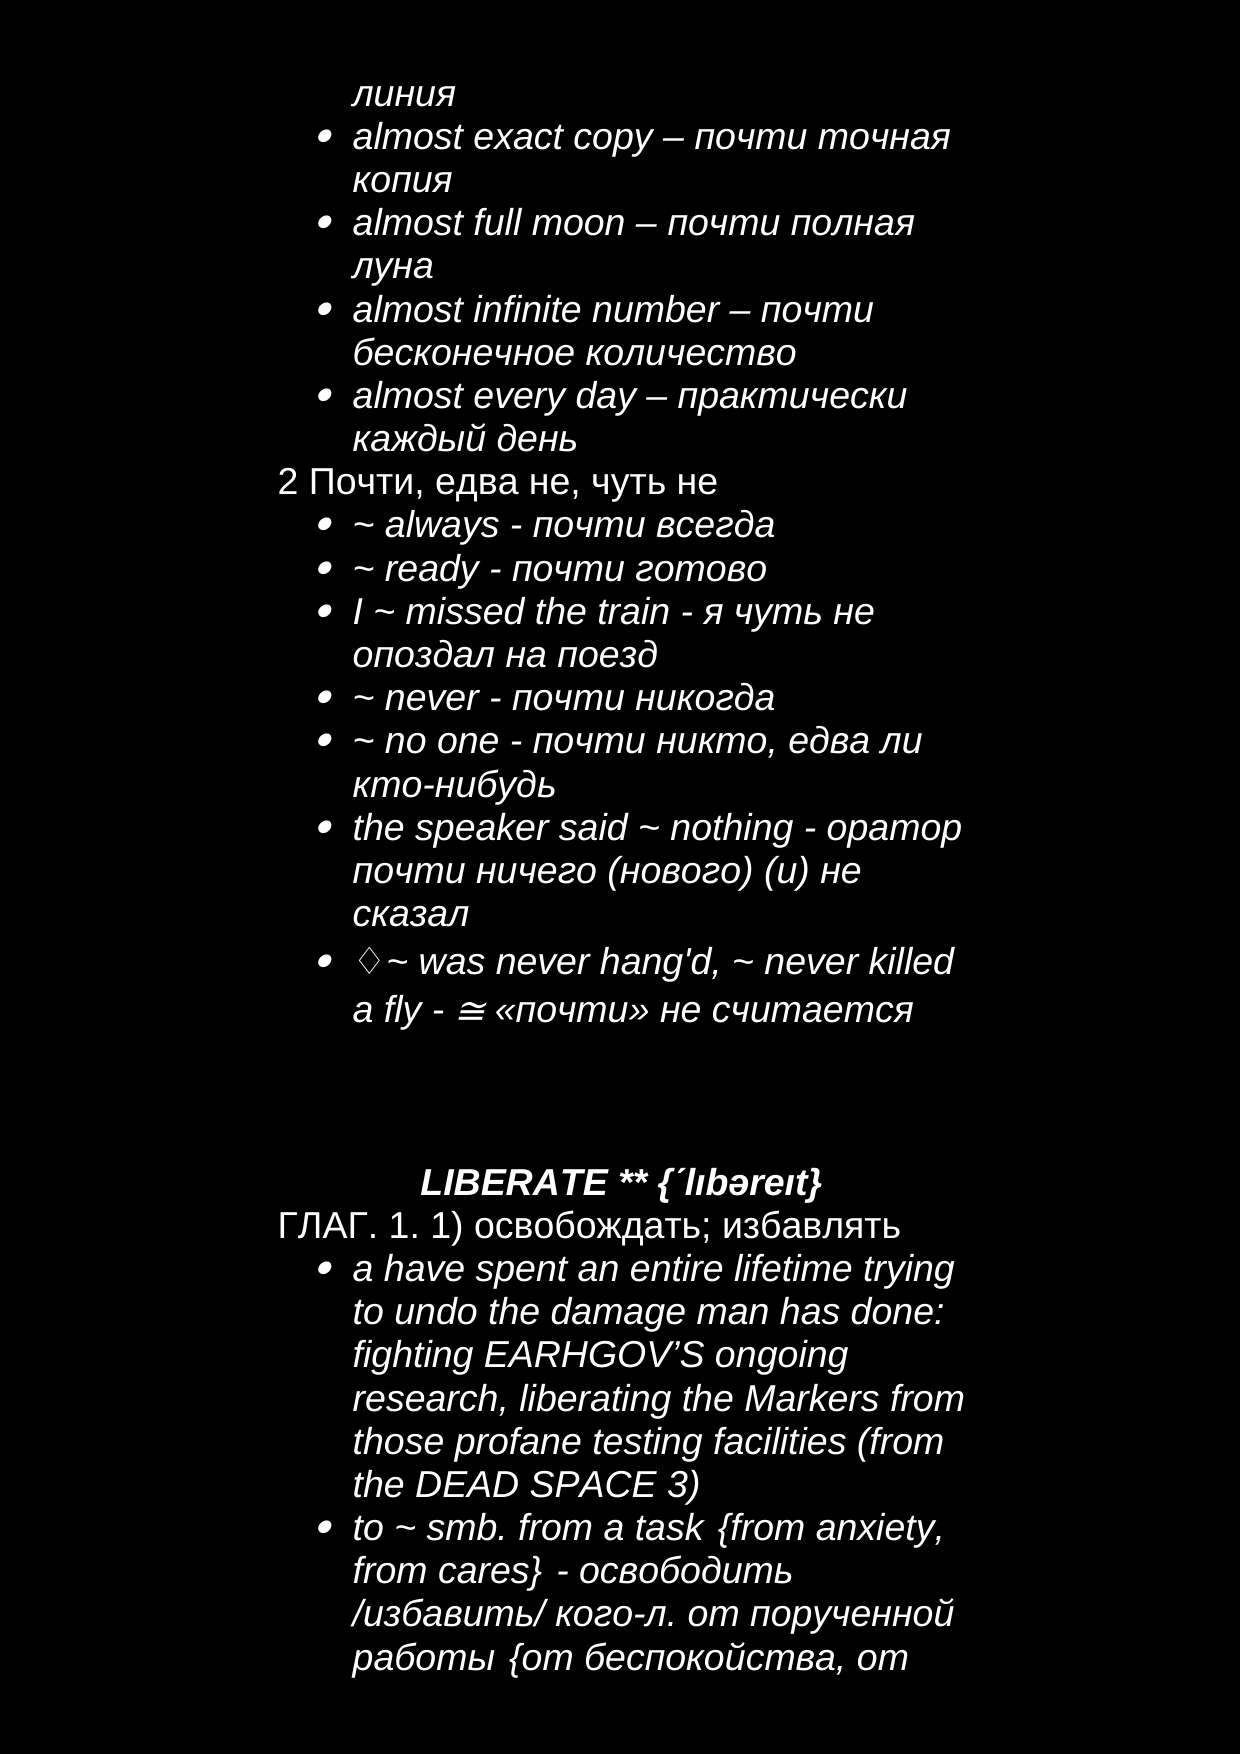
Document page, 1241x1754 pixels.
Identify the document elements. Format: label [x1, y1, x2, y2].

table_header [270, 62, 976, 1687]
